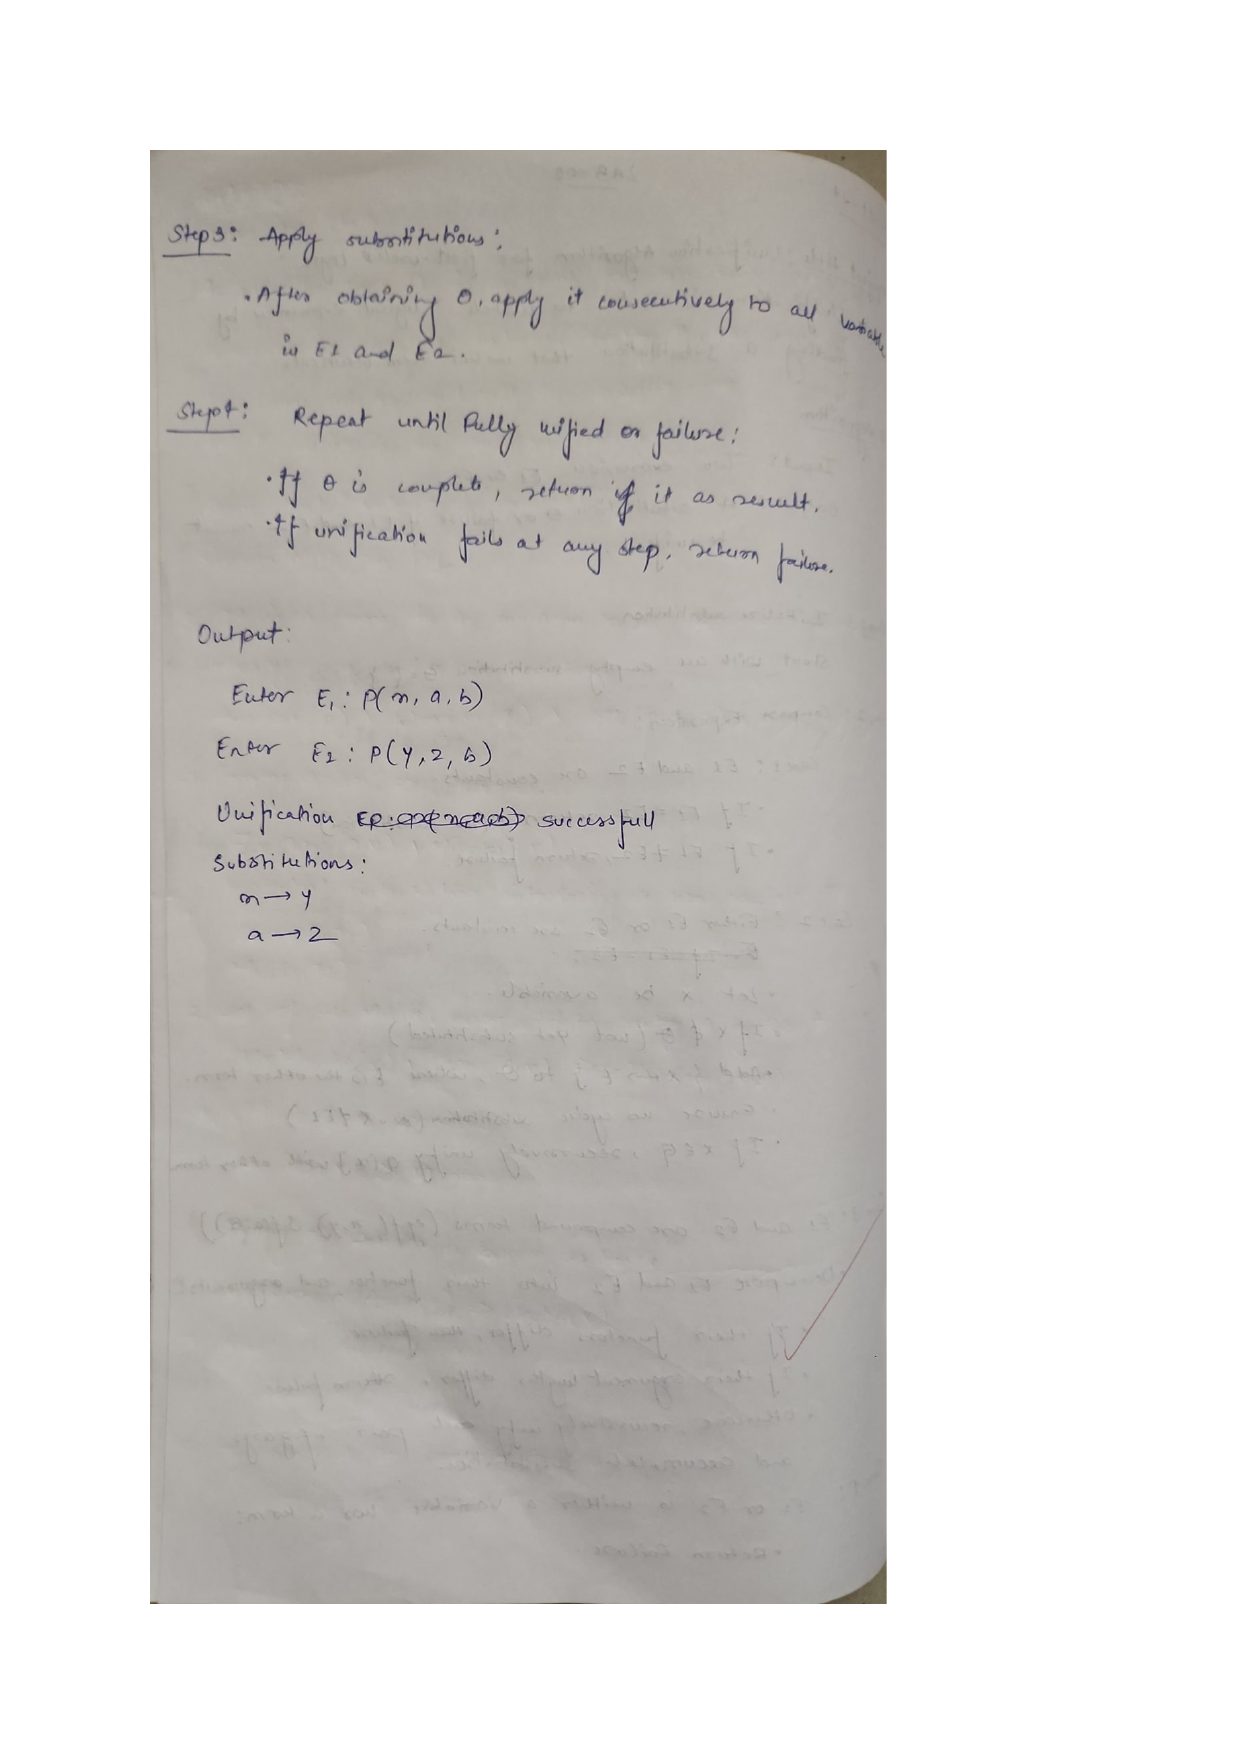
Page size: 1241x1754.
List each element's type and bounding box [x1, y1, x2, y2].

picture [150, 150, 887, 1604]
